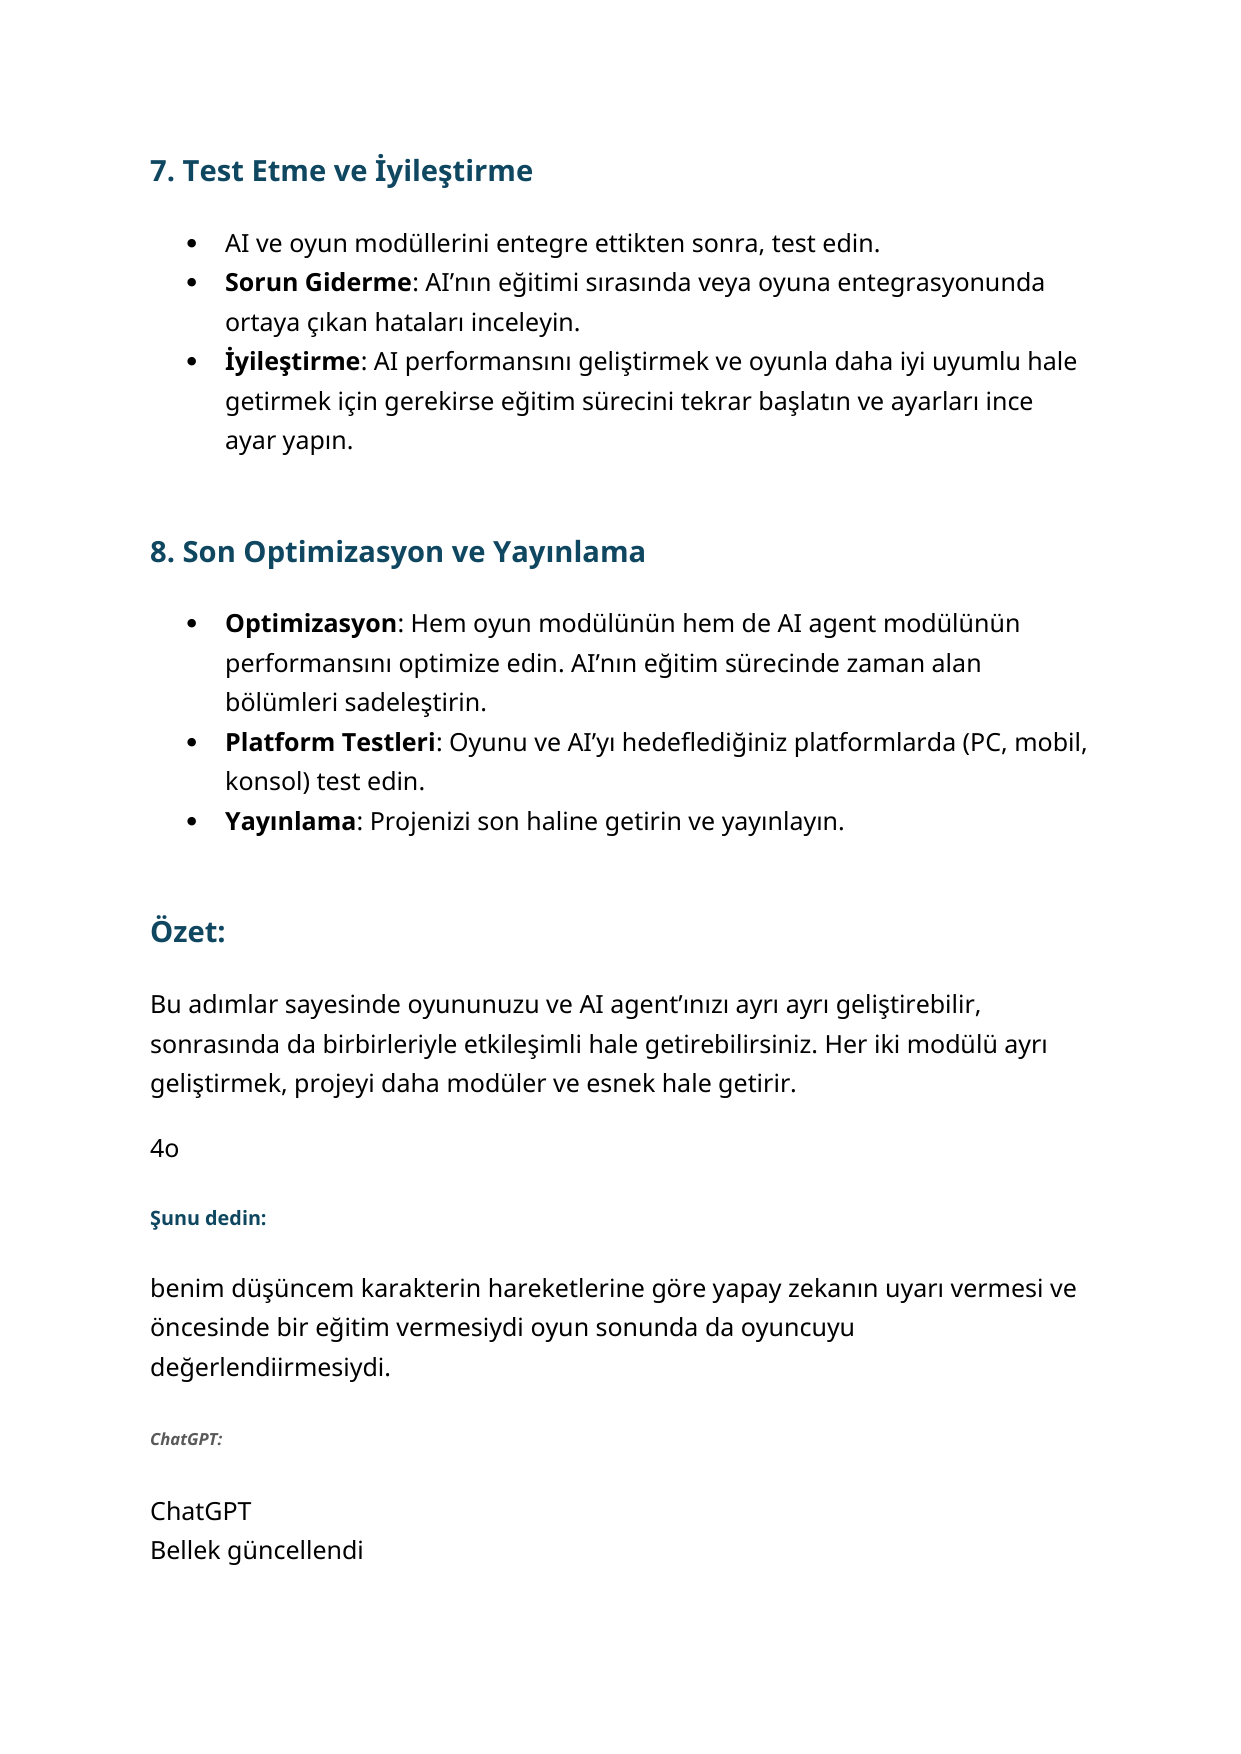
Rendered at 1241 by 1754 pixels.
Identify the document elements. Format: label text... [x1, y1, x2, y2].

list Platform Testleri: Oyunu ve AI’yı hedeflediğiniz platformlarda (PC, mobil, konsol) test edin. [187, 724, 1090, 798]
subtitle Şunu dedin: [150, 1204, 1090, 1231]
text benim düşüncem karakterin hareketlerine göre yapay zekanın uyarı vermesi ve öncesinde bir eğitim vermesiydi oyun sonunda da oyuncuyu değerlendiirmesiydi. [150, 1270, 1090, 1383]
text Bellek güncellendi [150, 1533, 1090, 1567]
text 4o [150, 1130, 1090, 1164]
list Optimizasyon: Hem oyun modülünün hem de AI agent modülünün performansını optimize edin. AI’nın eğitim sürecinde zaman alan bölümleri sadeleştirin. [187, 606, 1090, 719]
list Sorun Giderme: AI’nın eğitimi sırasında veya oyuna entegrasyonunda ortaya çıkan hataları inceleyin. [187, 265, 1090, 338]
list Yayınlama: Projenizi son haline getirin ve yayınlayın. [187, 803, 1090, 837]
text Bu adımlar sayesinde oyununuzu ve AI agent’ınızı ayrı ayrı geliştirebilir, sonrasında da birbirleriyle etkileşimli hale getirebilirsiniz. Her iki modülü ayrı geliştirmek, projeyi daha modüler ve esnek hale getirir. [150, 987, 1090, 1100]
text ChatGPT [150, 1493, 1090, 1527]
subtitle 7. Test Etme ve İyileştirme [150, 150, 1090, 190]
list AI ve oyun modüllerini entegre ettikten sonra, test edin. [187, 225, 1090, 259]
subtitle ChatGPT: [150, 1428, 1090, 1451]
subtitle Özet: [150, 912, 1090, 951]
list İyileştirme: AI performansını geliştirmek ve oyunla daha iyi uyumlu hale getirmek için gerekirse eğitim sürecini tekrar başlatın ve ayarları ince ayar yapın. [187, 344, 1090, 457]
subtitle 8. Son Optimizasyon ve Yayınlama [150, 531, 1090, 571]
